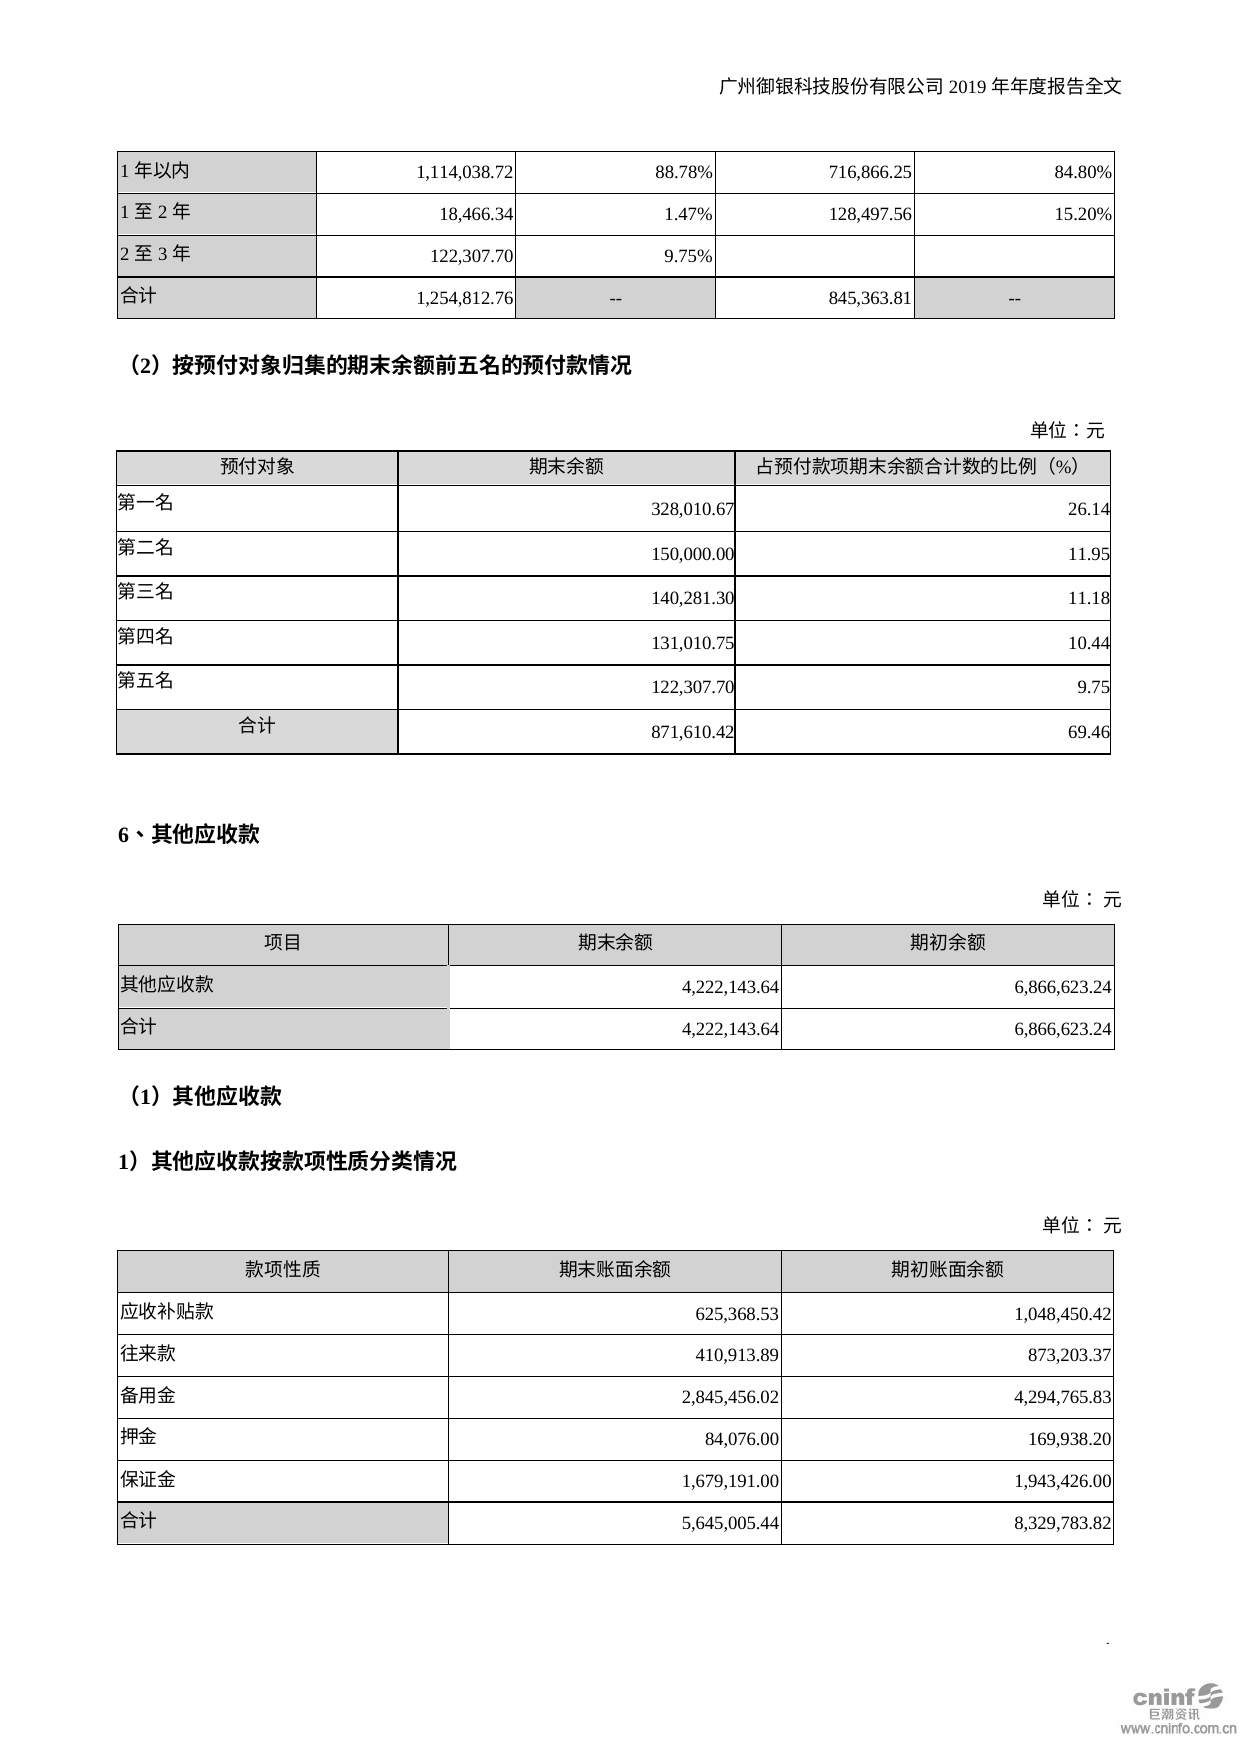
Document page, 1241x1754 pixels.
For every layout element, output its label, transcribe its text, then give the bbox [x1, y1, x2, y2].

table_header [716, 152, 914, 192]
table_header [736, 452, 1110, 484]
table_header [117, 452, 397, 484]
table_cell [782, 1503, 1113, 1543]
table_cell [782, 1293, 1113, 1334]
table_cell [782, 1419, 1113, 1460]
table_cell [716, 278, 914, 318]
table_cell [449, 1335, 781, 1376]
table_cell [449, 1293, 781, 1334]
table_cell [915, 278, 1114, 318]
picture [1115, 1680, 1240, 1737]
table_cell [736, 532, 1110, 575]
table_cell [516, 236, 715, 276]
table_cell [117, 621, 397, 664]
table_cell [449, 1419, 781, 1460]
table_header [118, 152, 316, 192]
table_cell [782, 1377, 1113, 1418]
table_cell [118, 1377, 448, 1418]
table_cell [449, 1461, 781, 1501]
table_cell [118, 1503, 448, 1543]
text 单位： 元 [102, 1213, 1122, 1238]
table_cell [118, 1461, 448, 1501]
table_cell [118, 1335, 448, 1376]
subtitle （1）其他应收款 [118, 1081, 1122, 1111]
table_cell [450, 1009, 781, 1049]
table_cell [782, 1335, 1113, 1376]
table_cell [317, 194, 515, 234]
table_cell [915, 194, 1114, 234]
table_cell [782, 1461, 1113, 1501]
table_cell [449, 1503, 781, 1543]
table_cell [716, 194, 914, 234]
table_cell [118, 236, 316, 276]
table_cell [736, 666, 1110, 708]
subtitle 1）其他应收款按款项性质分类情况 [118, 1146, 1122, 1176]
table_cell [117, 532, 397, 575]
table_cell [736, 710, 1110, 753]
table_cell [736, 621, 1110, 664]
text 单位： 元 [102, 886, 1122, 912]
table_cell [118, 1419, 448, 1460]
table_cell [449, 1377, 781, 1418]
subtitle 6、其他应收款 [118, 819, 1122, 849]
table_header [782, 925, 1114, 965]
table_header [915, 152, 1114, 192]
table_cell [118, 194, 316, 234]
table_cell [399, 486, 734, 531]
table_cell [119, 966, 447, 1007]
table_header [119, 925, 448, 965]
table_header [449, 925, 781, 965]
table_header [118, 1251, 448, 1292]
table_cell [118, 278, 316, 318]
subtitle （2）按预付对象归集的期末余额前五名的预付款情况 [118, 350, 1122, 380]
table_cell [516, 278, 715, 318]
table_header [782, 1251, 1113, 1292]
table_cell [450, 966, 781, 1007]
text 单位：元 [102, 417, 1105, 443]
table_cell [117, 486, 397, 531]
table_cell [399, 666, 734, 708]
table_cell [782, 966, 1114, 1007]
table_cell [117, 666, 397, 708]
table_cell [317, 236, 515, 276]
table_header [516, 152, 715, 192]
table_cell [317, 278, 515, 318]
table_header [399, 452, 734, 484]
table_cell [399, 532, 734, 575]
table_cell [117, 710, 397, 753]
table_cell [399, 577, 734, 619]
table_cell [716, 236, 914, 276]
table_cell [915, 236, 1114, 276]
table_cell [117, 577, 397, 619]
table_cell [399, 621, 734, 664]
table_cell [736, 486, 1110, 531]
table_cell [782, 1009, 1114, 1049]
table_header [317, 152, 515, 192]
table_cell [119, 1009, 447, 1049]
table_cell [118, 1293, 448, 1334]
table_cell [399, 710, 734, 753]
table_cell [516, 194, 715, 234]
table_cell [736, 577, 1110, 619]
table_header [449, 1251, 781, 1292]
